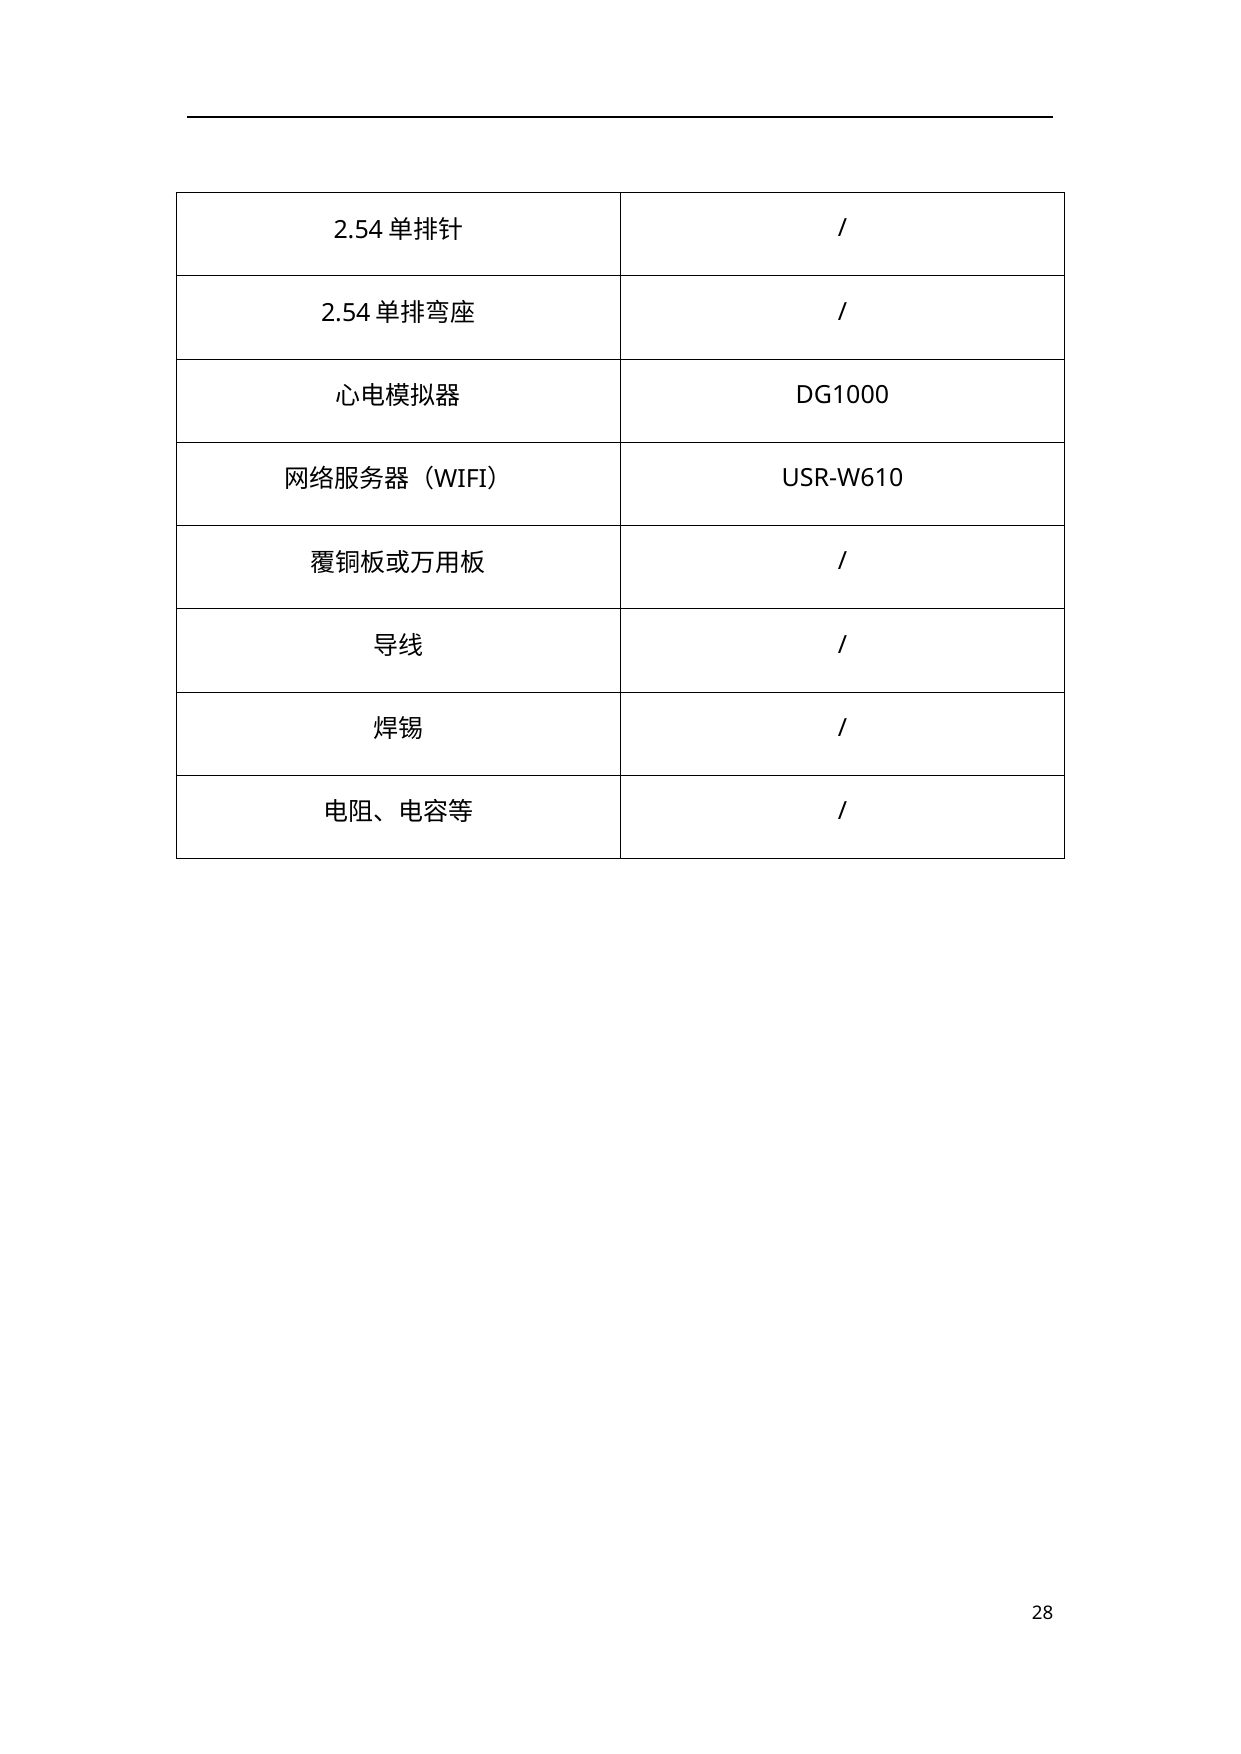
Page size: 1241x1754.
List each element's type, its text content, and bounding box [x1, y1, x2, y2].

table_cell USR-W610 [621, 443, 1064, 525]
table_cell / [621, 276, 1064, 359]
table_cell / [621, 526, 1064, 608]
table_cell 网络服务器（WIFI） [177, 443, 620, 525]
table_cell 导线 [177, 609, 620, 692]
table_cell / [621, 193, 1064, 275]
table_cell 焊锡 [177, 693, 620, 775]
table_cell 心电模拟器 [177, 360, 620, 442]
table_cell 电阻、电容等 [177, 776, 620, 858]
table_cell 覆铜板或万用板 [177, 526, 620, 608]
table_cell DG1000 [621, 360, 1064, 442]
table_cell 2.54单排针 [177, 193, 620, 275]
table_cell / [621, 693, 1064, 775]
table_cell 2.54单排弯座 [177, 276, 620, 359]
table_cell / [621, 609, 1064, 692]
table_cell / [621, 776, 1064, 858]
